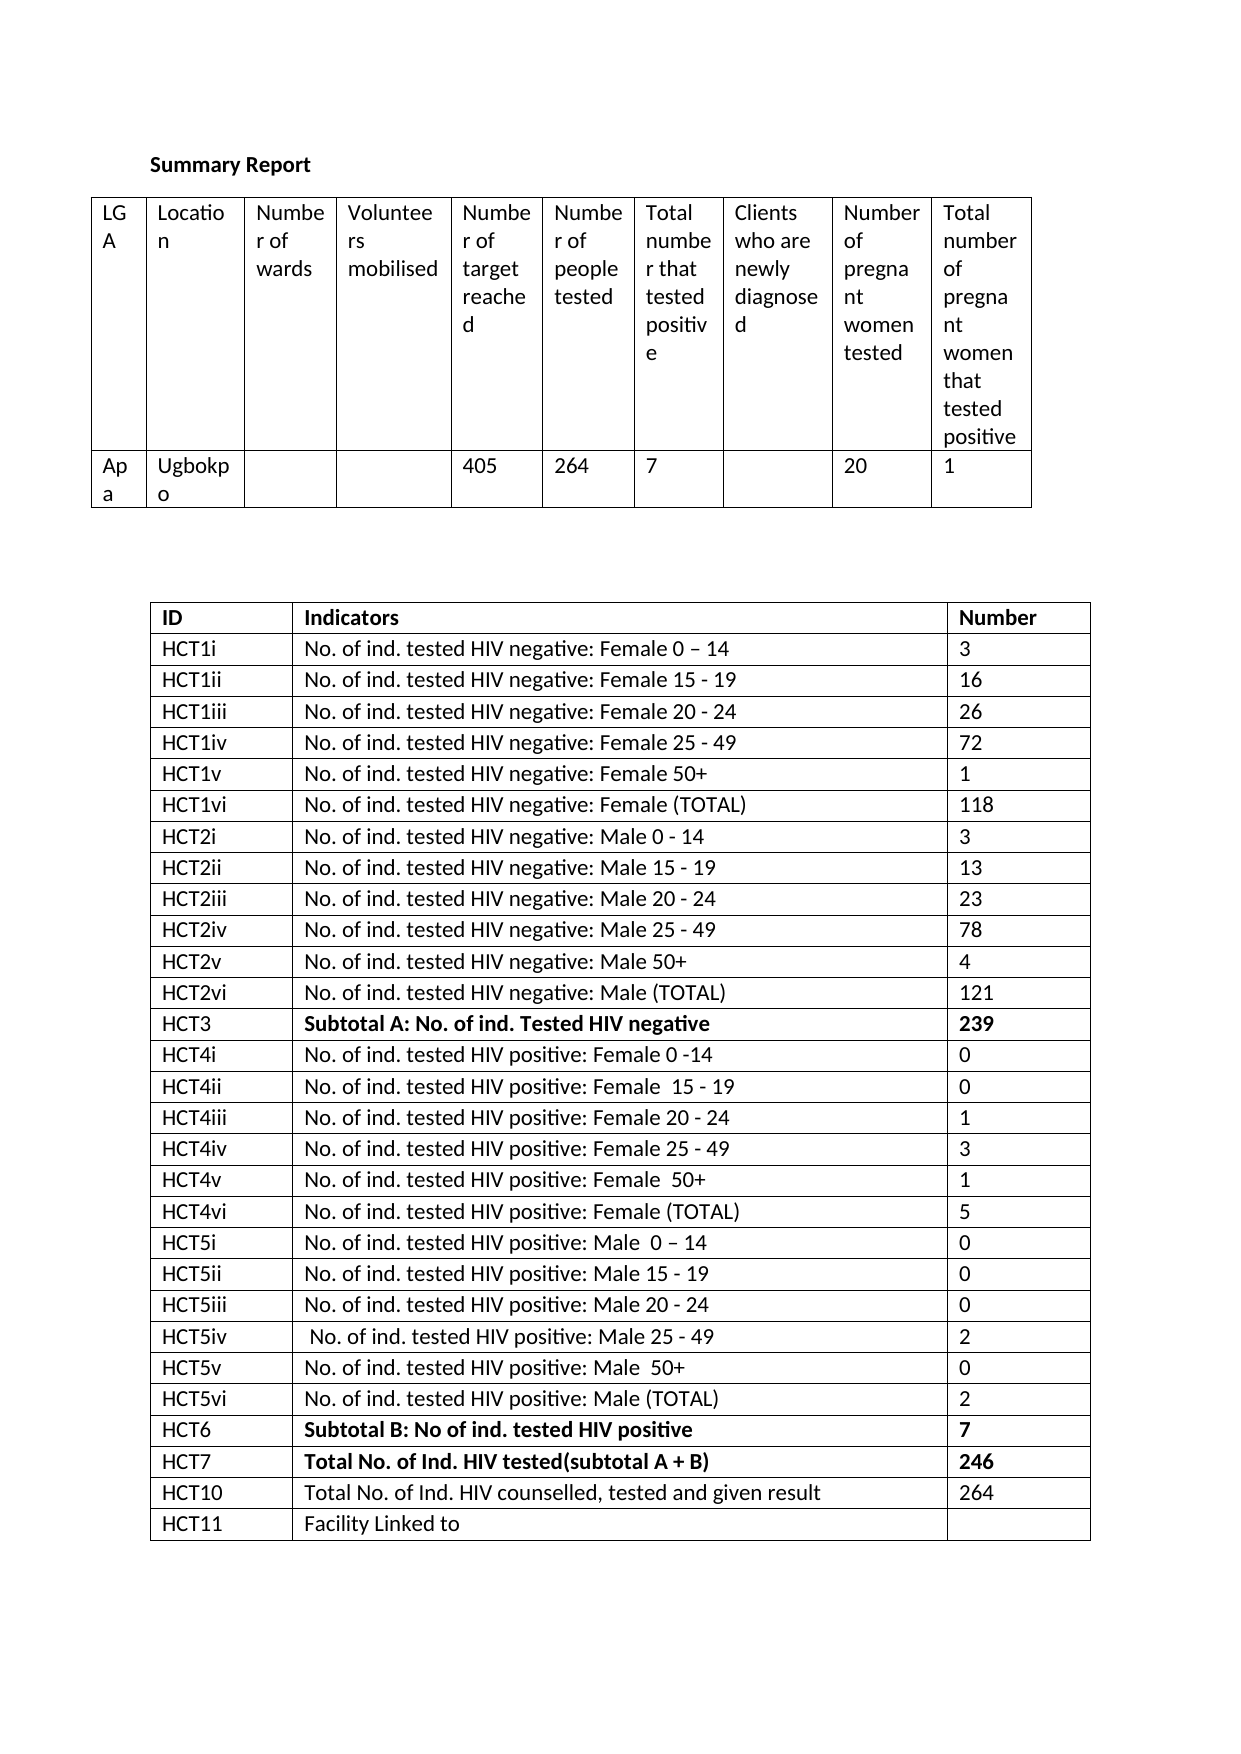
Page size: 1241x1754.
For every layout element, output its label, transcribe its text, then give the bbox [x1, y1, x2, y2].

table_cell No. of ind. tested HIV negative: Female 50+ [293, 759, 947, 789]
table_cell 0 [948, 1291, 1090, 1321]
table_cell 7 [635, 451, 723, 507]
table_cell 121 [948, 978, 1090, 1008]
table_cell [948, 1509, 1090, 1539]
table_cell 1 [948, 1103, 1090, 1133]
table_cell 3 [948, 1134, 1090, 1164]
table_cell No. of ind. tested HIV positive: Male 20 - 24 [293, 1291, 947, 1321]
table_header Number of target reached [452, 198, 542, 450]
table_cell Total No. of Ind. HIV counselled, tested and given result [293, 1478, 947, 1508]
table_cell 0 [948, 1353, 1090, 1383]
table_cell No. of ind. tested HIV positive: Male 15 - 19 [293, 1259, 947, 1289]
table_cell HCT1i [151, 634, 292, 664]
table_cell HCT4iii [151, 1103, 292, 1133]
table_cell No. of ind. tested HIV positive: Male 0 – 14 [293, 1228, 947, 1258]
table_cell HCT4ii [151, 1072, 292, 1102]
table_cell Subtotal A: No. of ind. Tested HIV negative [293, 1009, 947, 1039]
table_cell No. of ind. tested HIV positive: Male (TOTAL) [293, 1384, 947, 1414]
table_cell 26 [948, 697, 1090, 727]
table_cell 2 [948, 1322, 1090, 1352]
table_cell No. of ind. tested HIV positive: Female 20 - 24 [293, 1103, 947, 1133]
table_cell Total No. of Ind. HIV tested(subtotal A + B) [293, 1447, 947, 1477]
table_cell HCT1ii [151, 666, 292, 696]
table_cell HCT6 [151, 1416, 292, 1446]
table_cell HCT1iii [151, 697, 292, 727]
table_cell 2 [948, 1384, 1090, 1414]
table_header Location [147, 198, 244, 450]
table_cell 405 [452, 451, 542, 507]
table_cell 13 [948, 853, 1090, 883]
table_cell HCT5vi [151, 1384, 292, 1414]
table_header Number of people tested [543, 198, 634, 450]
table_header ID [151, 603, 292, 633]
table_header Number of wards [245, 198, 336, 450]
table_cell No. of ind. tested HIV positive: Female 0 -14 [293, 1041, 947, 1071]
table_cell No. of ind. tested HIV negative: Male 25 - 49 [293, 916, 947, 946]
table_cell No. of ind. tested HIV negative: Male 50+ [293, 947, 947, 977]
table_cell HCT2i [151, 822, 292, 852]
table_cell HCT5v [151, 1353, 292, 1383]
table_cell [245, 451, 336, 507]
table_cell No. of ind. tested HIV positive: Female 15 - 19 [293, 1072, 947, 1102]
table_cell 3 [948, 634, 1090, 664]
table_cell 246 [948, 1447, 1090, 1477]
table_header Number of pregnant women tested [833, 198, 931, 450]
table_cell HCT4iv [151, 1134, 292, 1164]
table_cell 5 [948, 1197, 1090, 1227]
table_cell No. of ind. tested HIV negative: Male 20 - 24 [293, 884, 947, 914]
table_cell No. of ind. tested HIV positive: Male 50+ [293, 1353, 947, 1383]
table_cell No. of ind. tested HIV negative: Male (TOTAL) [293, 978, 947, 1008]
table_header Number [948, 603, 1090, 633]
table_cell Subtotal B: No of ind. tested HIV positive [293, 1416, 947, 1446]
table_cell Ugbokpo [147, 451, 244, 507]
table_cell 3 [948, 822, 1090, 852]
table_cell 16 [948, 666, 1090, 696]
table_cell HCT4vi [151, 1197, 292, 1227]
table_cell 1 [948, 759, 1090, 789]
table_cell HCT10 [151, 1478, 292, 1508]
table_cell No. of ind. tested HIV negative: Male 0 - 14 [293, 822, 947, 852]
table_cell 264 [948, 1478, 1090, 1508]
table_cell 72 [948, 728, 1090, 758]
table_cell 23 [948, 884, 1090, 914]
table_cell 0 [948, 1041, 1090, 1071]
table_cell No. of ind. tested HIV positive: Female (TOTAL) [293, 1197, 947, 1227]
table_cell HCT5iii [151, 1291, 292, 1321]
table_cell HCT5i [151, 1228, 292, 1258]
table_cell [337, 451, 451, 507]
text Summary Report [150, 150, 1090, 178]
table_cell HCT11 [151, 1509, 292, 1539]
table_cell No. of ind. tested HIV negative: Female 0 – 14 [293, 634, 947, 664]
table_cell 239 [948, 1009, 1090, 1039]
table_cell HCT1v [151, 759, 292, 789]
table_cell HCT5iv [151, 1322, 292, 1352]
table_cell No. of ind. tested HIV negative: Female 15 - 19 [293, 666, 947, 696]
table_cell 7 [948, 1416, 1090, 1446]
table_cell HCT2iv [151, 916, 292, 946]
table_cell 0 [948, 1228, 1090, 1258]
table_cell HCT1iv [151, 728, 292, 758]
table_cell Facility Linked to [293, 1509, 947, 1539]
table_cell No. of ind. tested HIV negative: Male 15 - 19 [293, 853, 947, 883]
table_cell 0 [948, 1259, 1090, 1289]
table_cell HCT2ii [151, 853, 292, 883]
table_cell No. of ind. tested HIV negative: Female (TOTAL) [293, 791, 947, 821]
table_cell HCT2vi [151, 978, 292, 1008]
table_cell No. of ind. tested HIV positive: Female 25 - 49 [293, 1134, 947, 1164]
table_header LGA [92, 198, 146, 450]
table_cell HCT3 [151, 1009, 292, 1039]
table_header Indicators [293, 603, 947, 633]
table_cell 1 [948, 1166, 1090, 1196]
table_header Total number of pregnant women that tested positive [932, 198, 1031, 450]
table_cell [724, 451, 832, 507]
table_cell HCT1vi [151, 791, 292, 821]
table_cell 118 [948, 791, 1090, 821]
table_cell HCT4i [151, 1041, 292, 1071]
table_cell No. of ind. tested HIV negative: Female 20 - 24 [293, 697, 947, 727]
table_cell HCT4v [151, 1166, 292, 1196]
table_cell HCT2v [151, 947, 292, 977]
table_cell HCT7 [151, 1447, 292, 1477]
table_cell No. of ind. tested HIV positive: Male 25 - 49 [293, 1322, 947, 1352]
table_cell 20 [833, 451, 931, 507]
table_header Total number that tested positive [635, 198, 723, 450]
table_header Volunteers mobilised [337, 198, 451, 450]
table_cell No. of ind. tested HIV negative: Female 25 - 49 [293, 728, 947, 758]
table_cell HCT2iii [151, 884, 292, 914]
table_cell Apa [92, 451, 146, 507]
table_cell 4 [948, 947, 1090, 977]
table_cell 264 [543, 451, 634, 507]
table_cell 1 [932, 451, 1031, 507]
table_cell 78 [948, 916, 1090, 946]
table_header Clients who are newly diagnosed [724, 198, 832, 450]
table_cell 0 [948, 1072, 1090, 1102]
table_cell HCT5ii [151, 1259, 292, 1289]
table_cell No. of ind. tested HIV positive: Female 50+ [293, 1166, 947, 1196]
